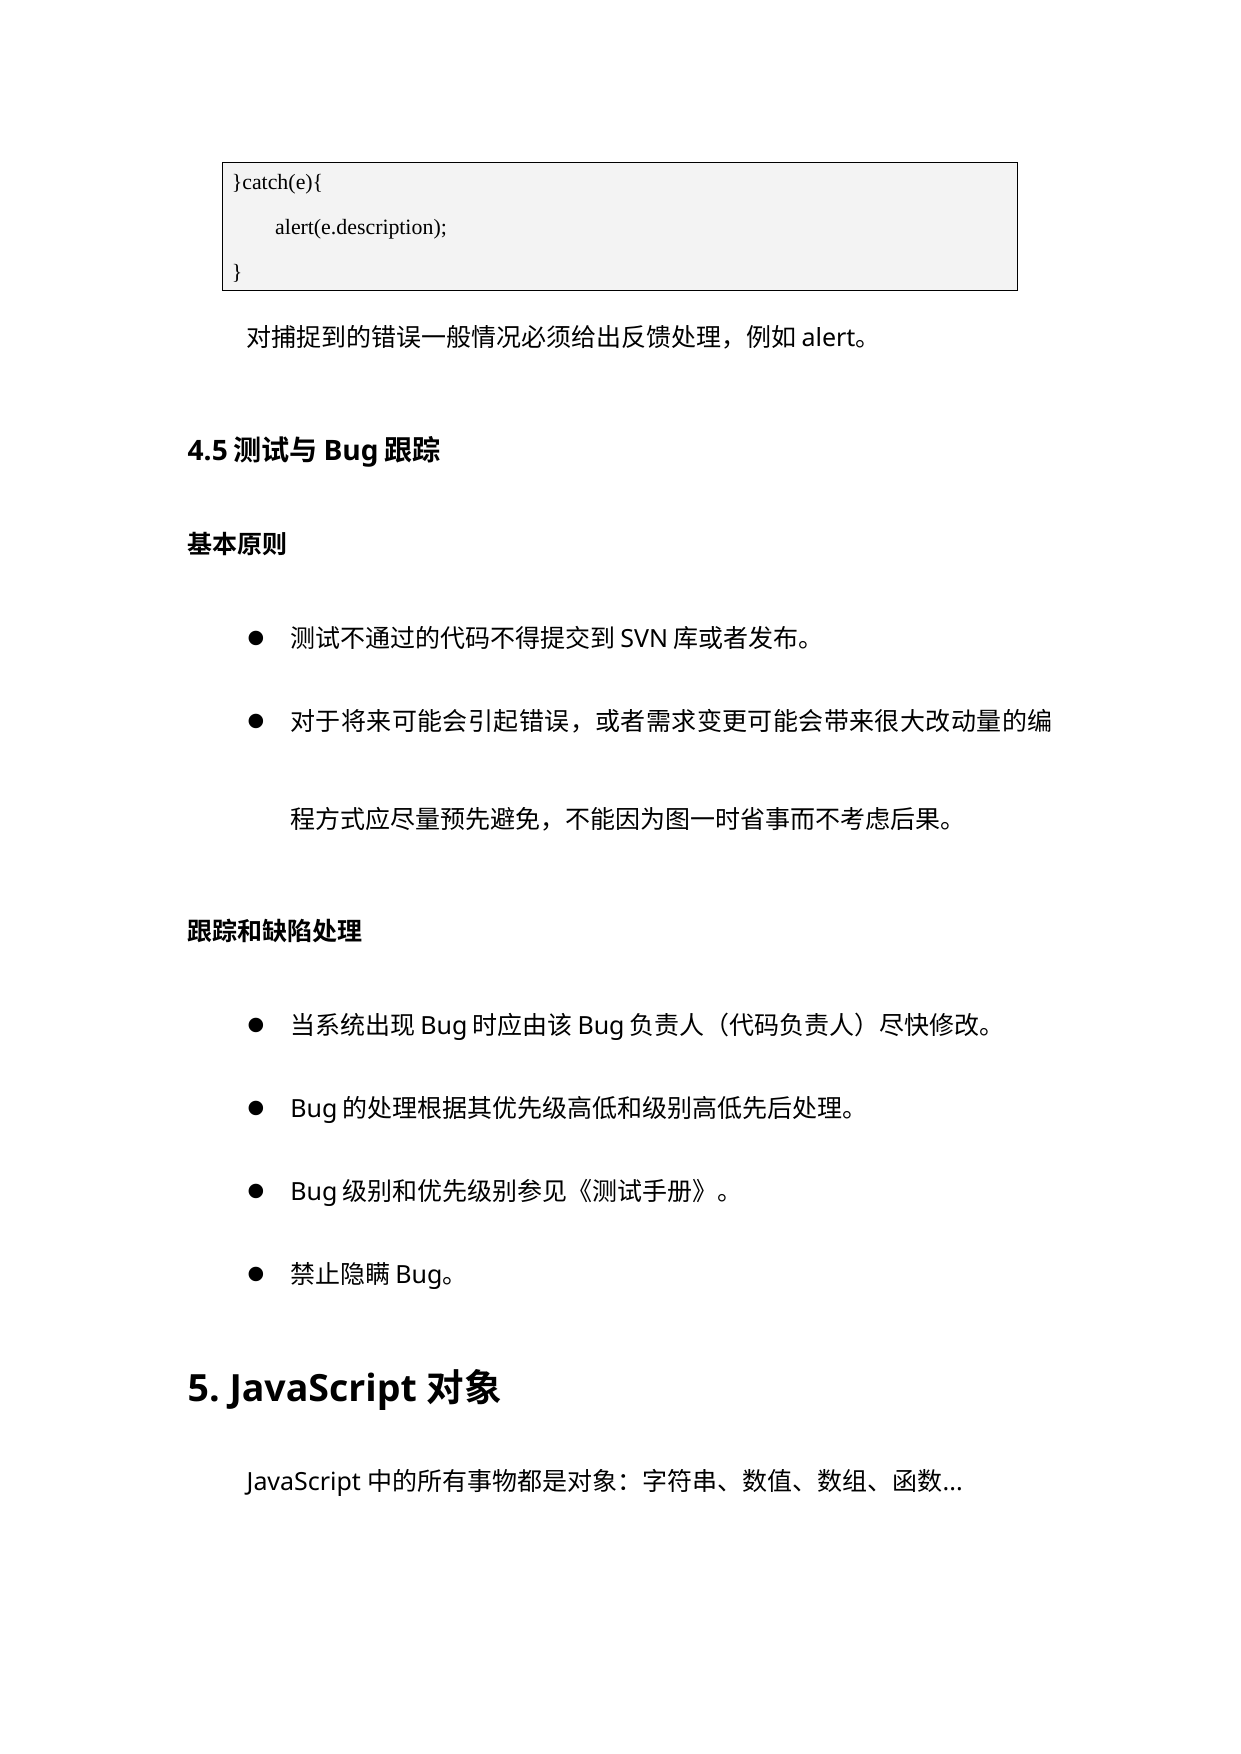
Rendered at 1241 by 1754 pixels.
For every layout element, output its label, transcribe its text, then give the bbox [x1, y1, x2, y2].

text }catch(e){ [223, 163, 1017, 198]
list 对于将来可能会引起错误，或者需求变更可能会带来很大改动量的编程方式应尽量预先避免，不能因为图一时省事而不考虑后果。 [246, 687, 1053, 850]
subtitle 5. JavaScript 对象 [187, 1353, 1053, 1418]
subtitle 基本原则 [187, 510, 1053, 575]
subtitle 跟踪和缺陷处理 [187, 897, 1053, 962]
list Bug级别和优先级别参见《测试手册》。 [246, 1157, 1053, 1222]
list 测试不通过的代码不得提交到SVN库或者发布。 [246, 604, 1053, 669]
text JavaScript 中的所有事物都是对象：字符串、数值、数组、函数... [187, 1447, 1053, 1512]
list Bug的处理根据其优先级高低和级别高低先后处理。 [246, 1074, 1053, 1139]
text alert(e.description); [223, 207, 1017, 243]
subtitle 4.5测试与Bug跟踪 [187, 416, 1053, 481]
text } [223, 252, 1017, 290]
list 禁止隐瞒Bug。 [246, 1241, 1053, 1306]
list 当系统出现Bug时应由该Bug负责人（代码负责人）尽快修改。 [246, 991, 1053, 1056]
text 对捕捉到的错误一般情况必须给出反馈处理，例如alert。 [187, 303, 1053, 368]
